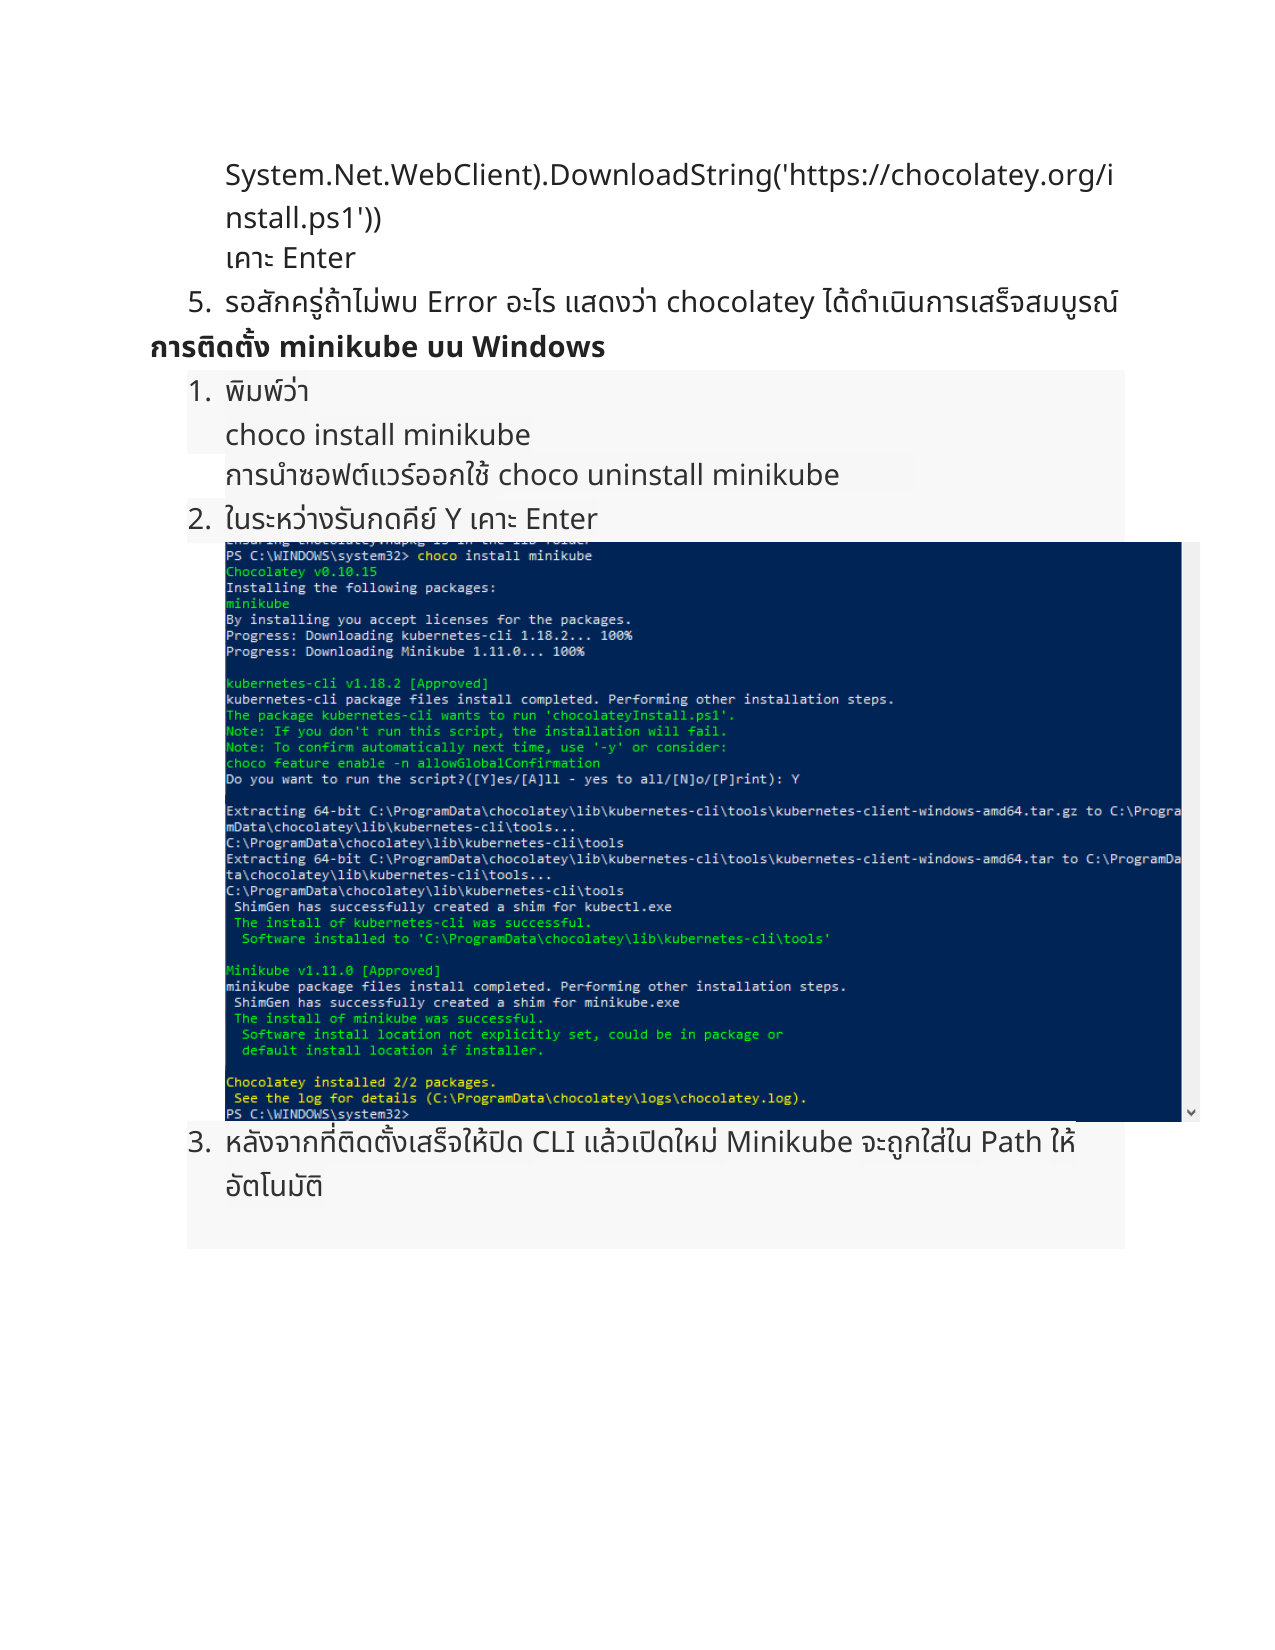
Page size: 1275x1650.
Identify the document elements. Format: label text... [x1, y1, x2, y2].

text การนำซอฟต์แวร์ออกใช้ choco uninstall minikube [498, 454, 1125, 498]
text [225, 150, 1125, 237]
text เคาะ Enter [225, 237, 1125, 282]
list พิมพ์ว่า choco install minikube [187, 370, 1125, 454]
list รอสักครู่ถ้าไม่พบ Error อะไร แสดงว่า chocolatey ได้ดำเนินการเสร็จสมบูรณ์ [187, 282, 1125, 326]
list หลังจากที่ติดตั้งเสร็จให้ปิด CLI แล้วเปิดใหม่ Minikube จะถูกใส่ใน Path ให้อัตโนมัติ [324, 1122, 1125, 1209]
picture [225, 542, 1200, 1122]
list ในระหว่างรันกดคีย์ Y เคาะ Enter [187, 498, 1125, 543]
text การติดตั้ง minikube บน Windows [150, 326, 1125, 370]
